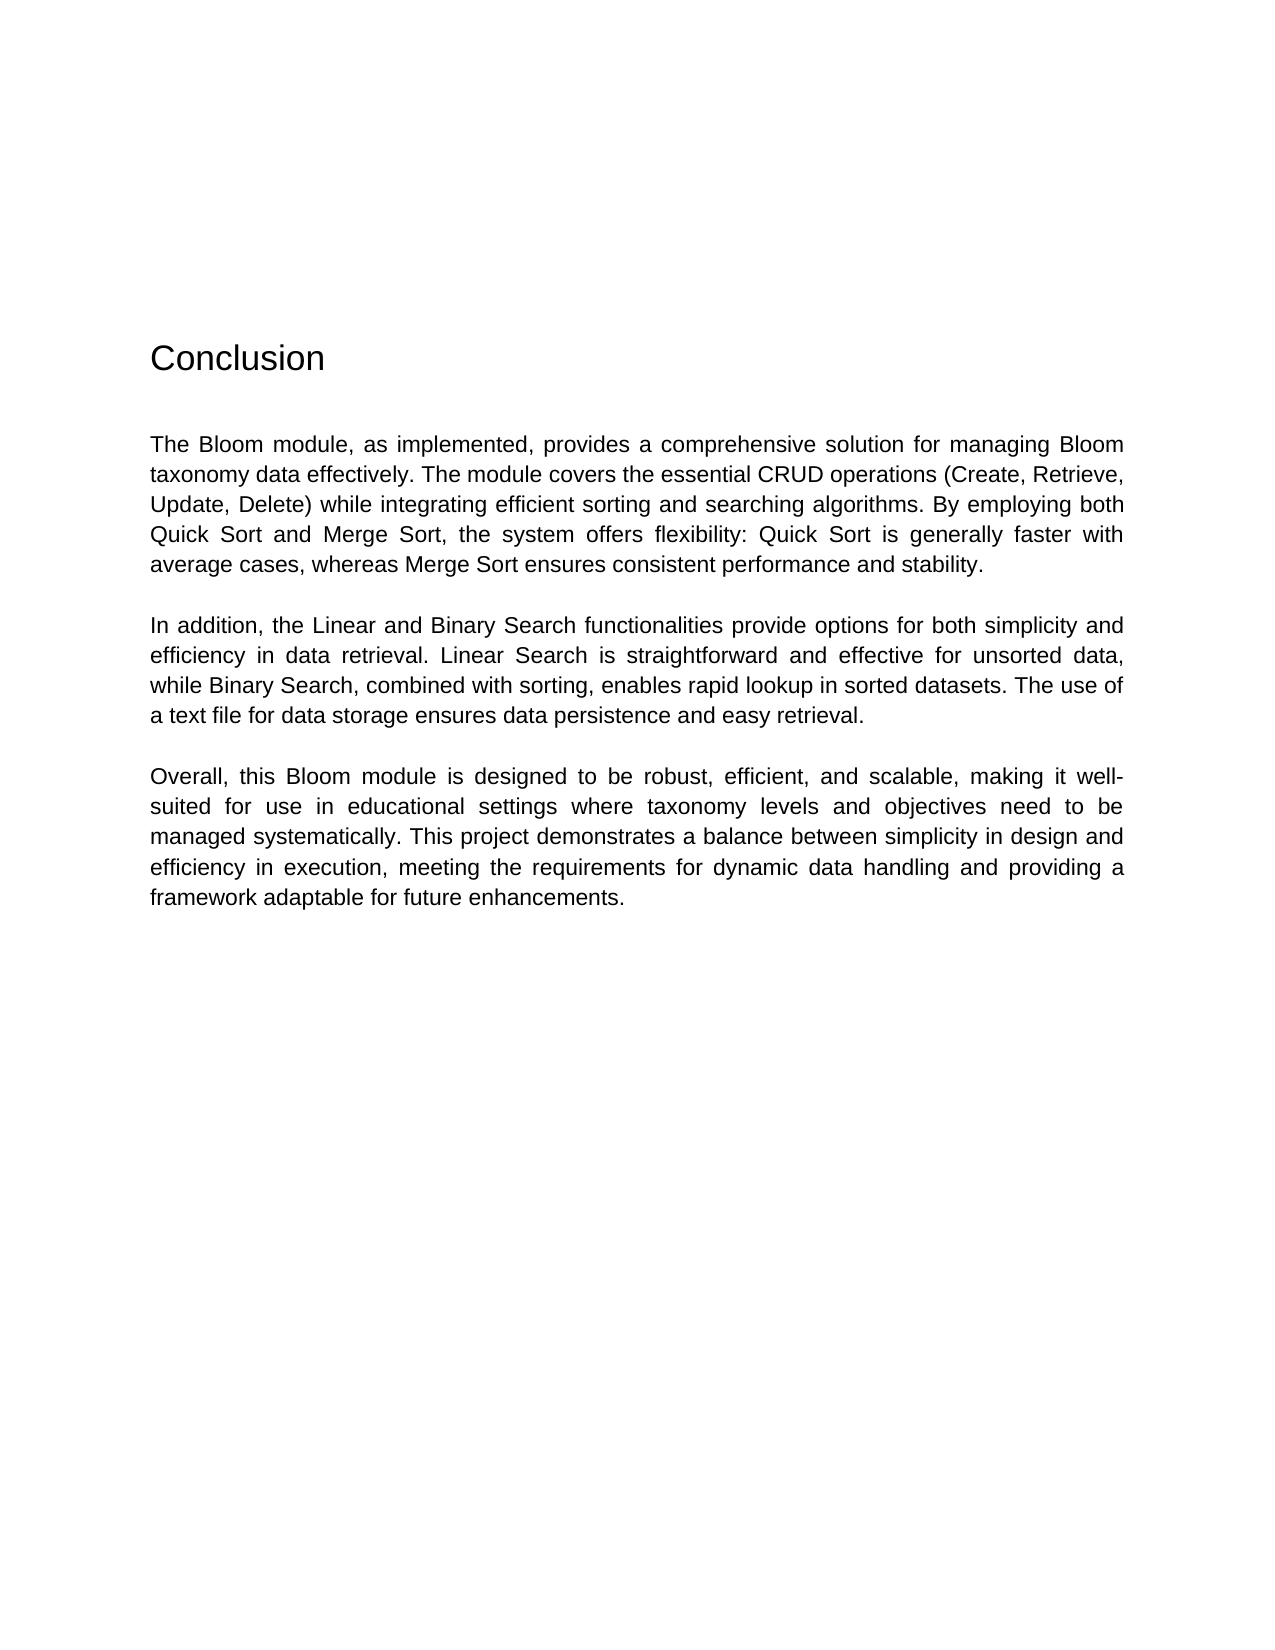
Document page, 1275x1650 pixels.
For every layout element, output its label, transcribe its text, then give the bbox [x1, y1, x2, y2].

text The Bloom module, as implemented, provides a comprehensive solution for managing Bloom taxonomy data effectively. The module covers the essential CRUD operations (Create, Retrieve, Update, Delete) while integrating efficient sorting and searching algorithms. By employing both Quick Sort and Merge Sort, the system offers flexibility: Quick Sort is generally faster with average cases, whereas Merge Sort ensures consistent performance and stability. [150, 431, 1125, 578]
text Overall, this Bloom module is designed to be robust, efficient, and scalable, making it well-suited for use in educational settings where taxonomy levels and objectives need to be managed systematically. This project demonstrates a balance between simplicity in design and efficiency in execution, meeting the requirements for dynamic data handling and providing a framework adaptable for future enhancements. [150, 763, 1125, 910]
text Conclusion [150, 337, 1125, 378]
text In addition, the Linear and Binary Search functionalities provide options for both simplicity and efficiency in data retrieval. Linear Search is straightforward and effective for unsorted data, while Binary Search, combined with sorting, enables rapid lookup in sorted datasets. The use of a text file for data storage ensures data persistence and easy retrieval. [150, 612, 1125, 729]
